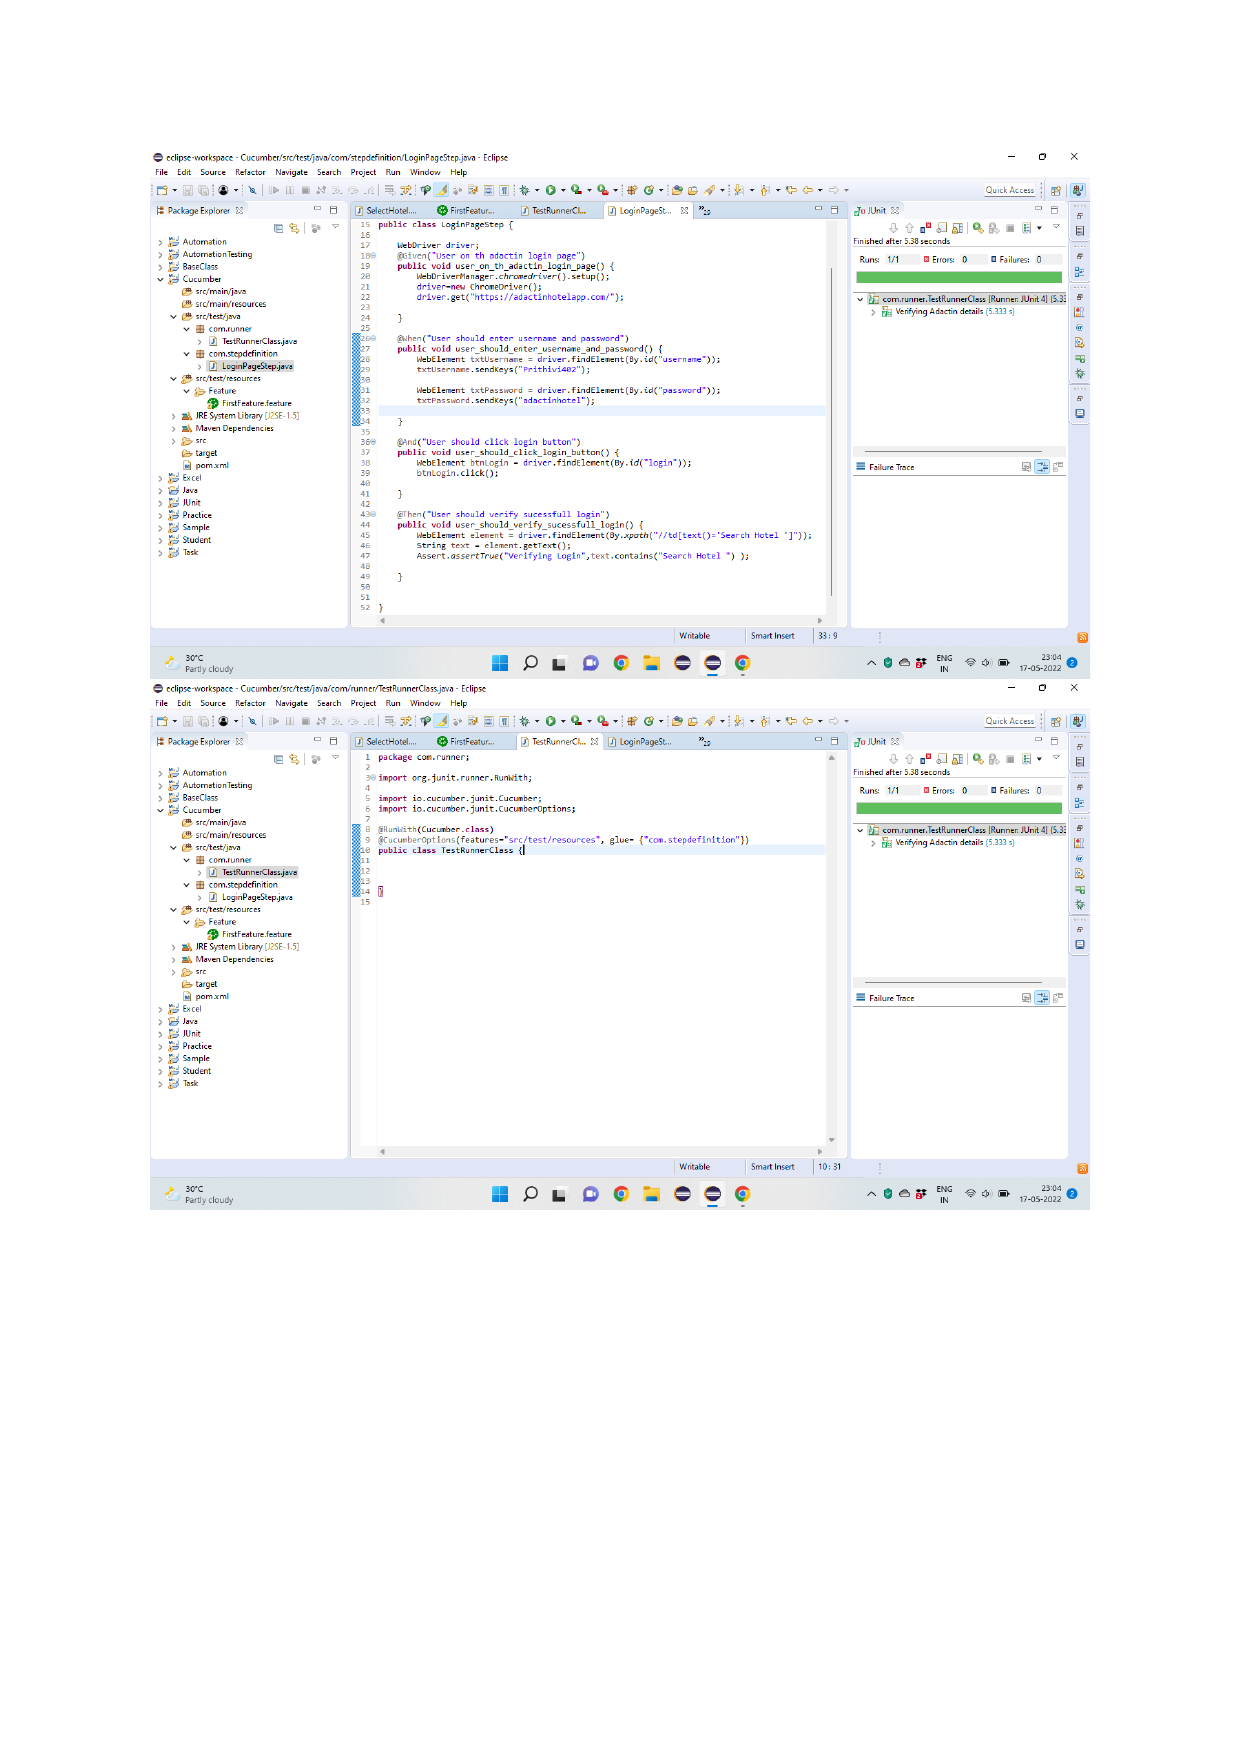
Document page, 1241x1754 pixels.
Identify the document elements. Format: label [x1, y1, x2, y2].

picture [150, 680, 1091, 1210]
picture [150, 150, 1091, 679]
